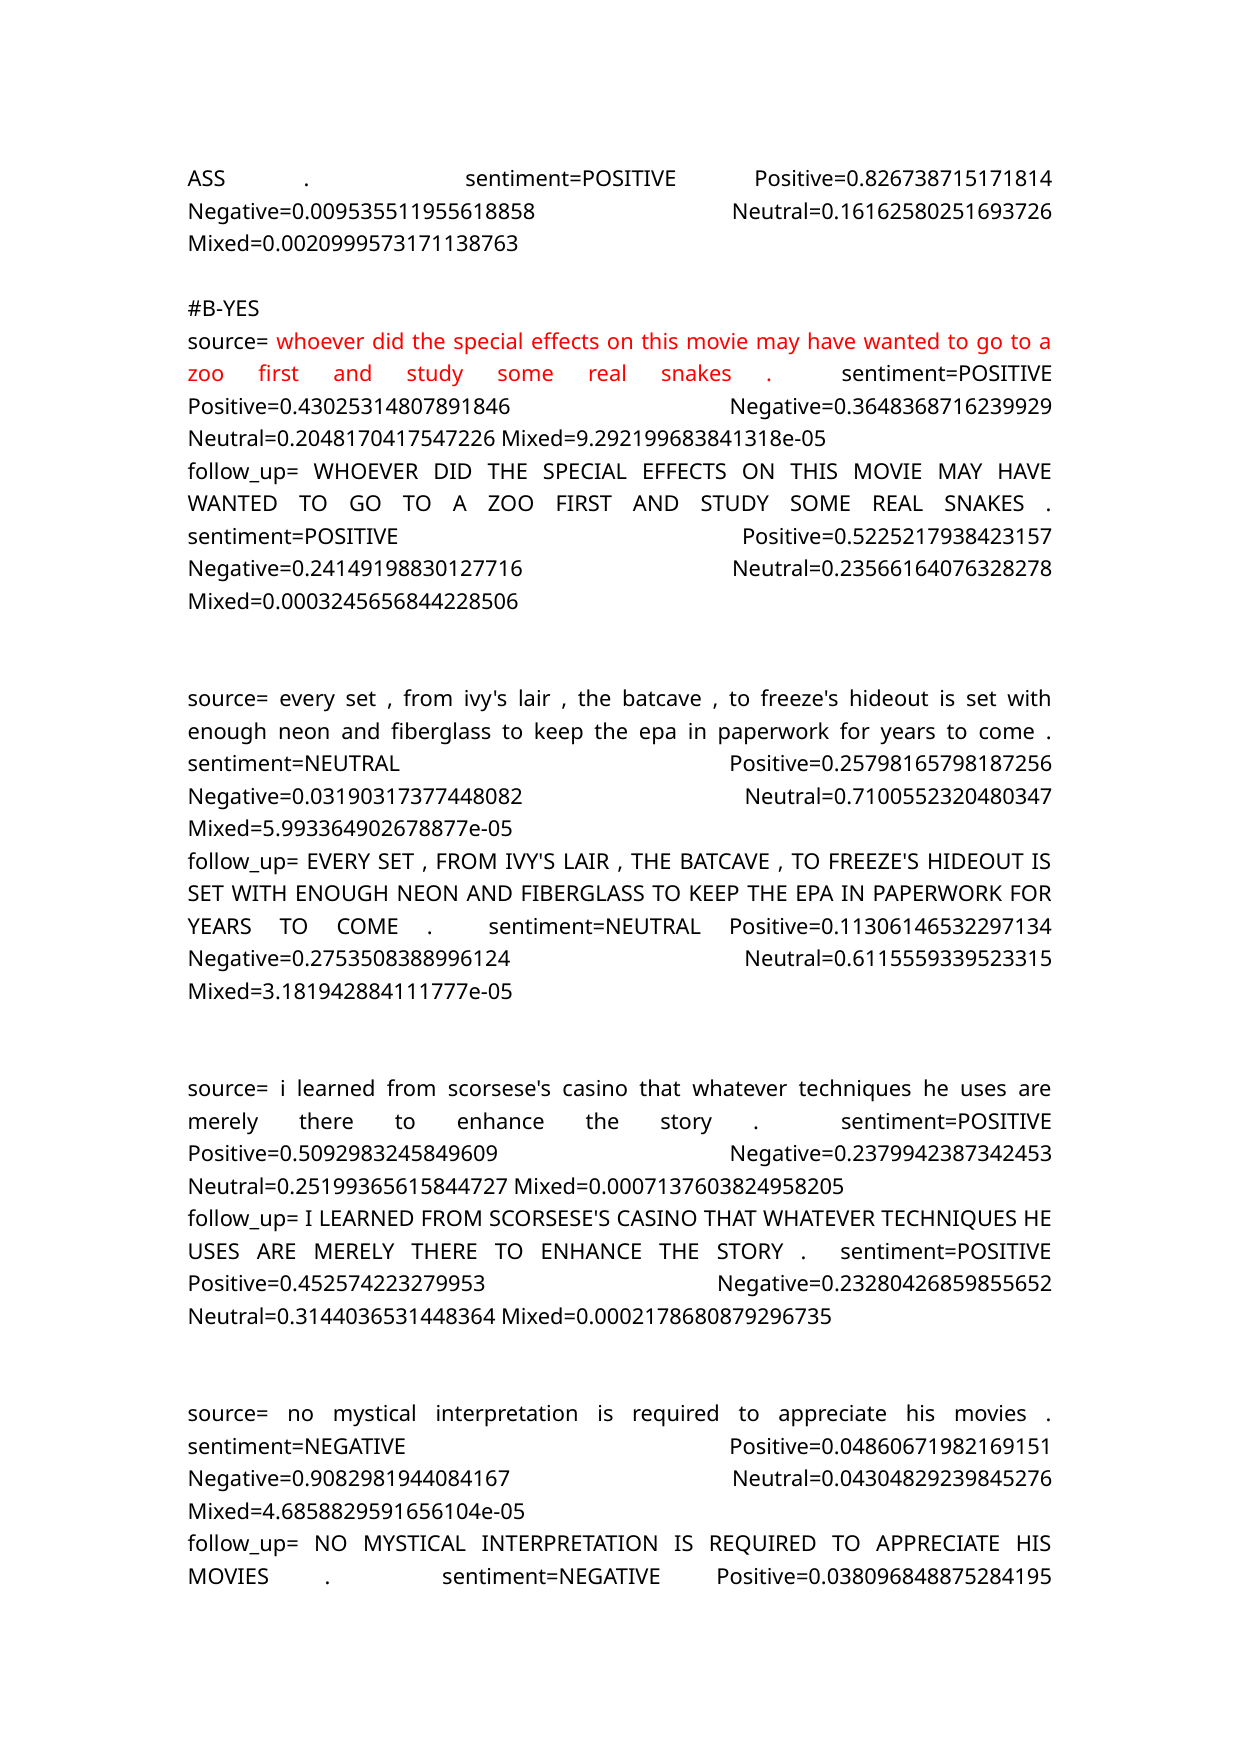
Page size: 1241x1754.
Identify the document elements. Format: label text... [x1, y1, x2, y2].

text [187, 162, 1053, 259]
text source= whoever did the special effects on this movie may have wanted to go to a zoo first and study some real snakes . sentiment=POSITIVE Positive=0.43025314807891846 Negative=0.3648368716239929 Neutral=0.2048170417547226 Mixed=9.292199683841318e-05 [187, 324, 1053, 454]
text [187, 1527, 1053, 1592]
text source= i learned from scorsese's casino that whatever techniques he uses are merely there to enhance the story . sentiment=POSITIVE Positive=0.5092983245849609 Negative=0.2379942387342453 Neutral=0.25199365615844727 Mixed=0.0007137603824958205 [187, 1072, 1053, 1202]
text follow_up= WHOEVER DID THE SPECIAL EFFECTS ON THIS MOVIE MAY HAVE WANTED TO GO TO A ZOO FIRST AND STUDY SOME REAL SNAKES . sentiment=POSITIVE Positive=0.5225217938423157 Negative=0.24149198830127716 Neutral=0.23566164076328278 Mixed=0.0003245656844228506 [187, 454, 1053, 617]
text follow_up= I LEARNED FROM SCORSESE'S CASINO THAT WHATEVER TECHNIQUES HE USES ARE MERELY THERE TO ENHANCE THE STORY . sentiment=POSITIVE Positive=0.452574223279953 Negative=0.23280426859855652 Neutral=0.3144036531448364 Mixed=0.0002178680879296735 [187, 1202, 1053, 1332]
text source= every set , from ivy's lair , the batcave , to freeze's hideout is set with enough neon and fiberglass to keep the epa in paperwork for years to come . sentiment=NEUTRAL Positive=0.25798165798187256 Negative=0.03190317377448082 Neutral=0.7100552320480347 Mixed=5.993364902678877e-05 [187, 682, 1053, 844]
text #B-YES [187, 292, 1053, 324]
text source= no mystical interpretation is required to appreciate his movies . sentiment=NEGATIVE Positive=0.04860671982169151 Negative=0.9082981944084167 Neutral=0.04304829239845276 Mixed=4.6858829591656104e-05 [187, 1397, 1053, 1527]
text follow_up= EVERY SET , FROM IVY'S LAIR , THE BATCAVE , TO FREEZE'S HIDEOUT IS SET WITH ENOUGH NEON AND FIBERGLASS TO KEEP THE EPA IN PAPERWORK FOR YEARS TO COME . sentiment=NEUTRAL Positive=0.11306146532297134 Negative=0.2753508388996124 Neutral=0.6115559339523315 Mixed=3.181942884111777e-05 [187, 844, 1053, 1007]
